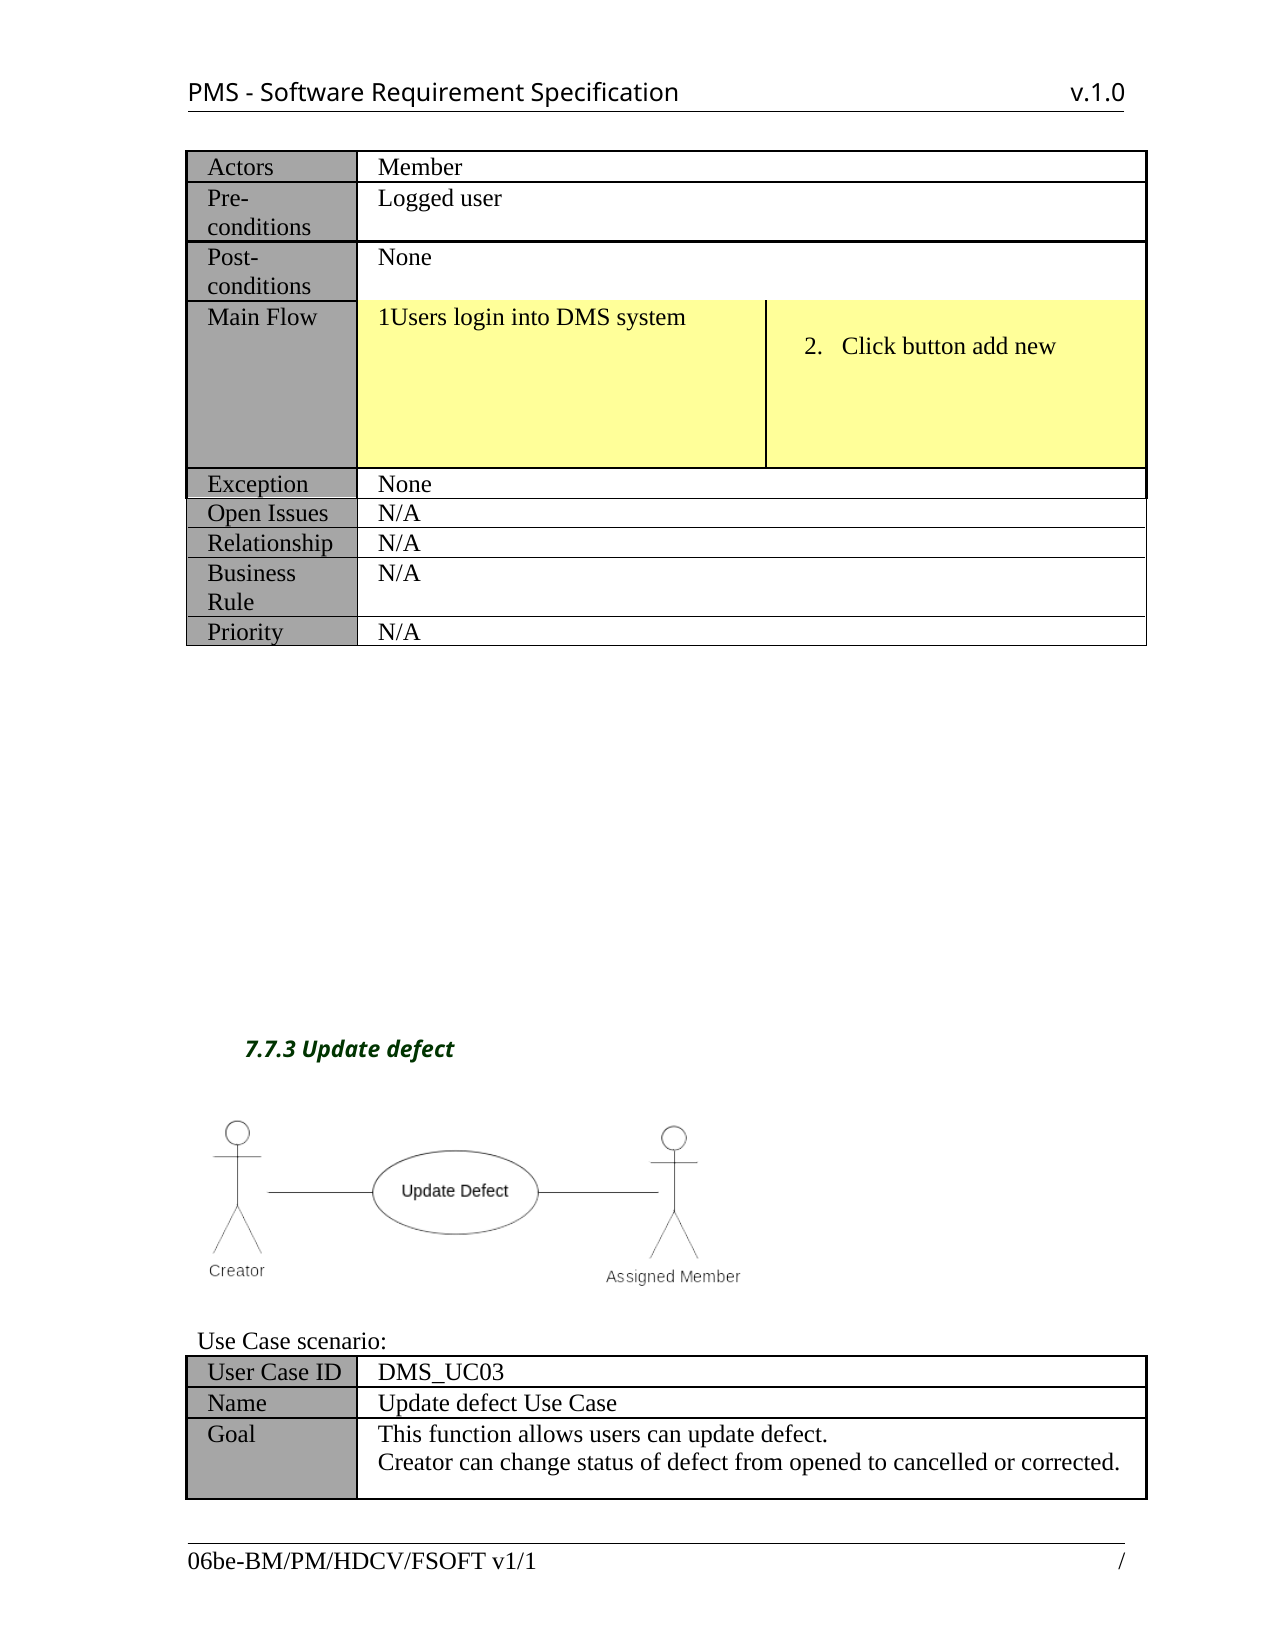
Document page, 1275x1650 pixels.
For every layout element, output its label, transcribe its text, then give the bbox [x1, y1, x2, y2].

table_cell 1Users login into DMS system [358, 300, 765, 467]
table_cell Click button add new [767, 300, 1145, 467]
table_cell N/A [358, 557, 1146, 616]
table_cell N/A [358, 616, 1146, 645]
table_cell Actors [188, 152, 356, 181]
table_cell Logged user [358, 183, 1145, 240]
table_cell Priority [187, 616, 357, 645]
table_cell Name [188, 1388, 356, 1417]
table_cell None [358, 469, 1145, 497]
table_cell Member [358, 152, 1145, 181]
table_cell Update defect Use Case [358, 1388, 1145, 1417]
table_cell Exception [188, 469, 356, 497]
table_header User Case ID [188, 1357, 356, 1386]
table_cell Open Issues [187, 499, 357, 527]
table_cell Relationship [187, 527, 357, 557]
table_cell Goal [188, 1419, 356, 1498]
table_cell Main Flow [188, 302, 356, 467]
table_cell None [358, 243, 1145, 300]
table_cell Pre-conditions [188, 183, 356, 240]
table_cell N/A [358, 527, 1146, 557]
text Use Case scenario: [197, 1326, 1125, 1355]
table_cell N/A [358, 499, 1146, 527]
table_cell Business Rule [187, 557, 357, 616]
subtitle 7.7.3 Update defect [244, 1033, 1125, 1064]
table_cell Post-conditions [188, 243, 356, 300]
table_header DMS_UC03 [358, 1357, 1145, 1386]
